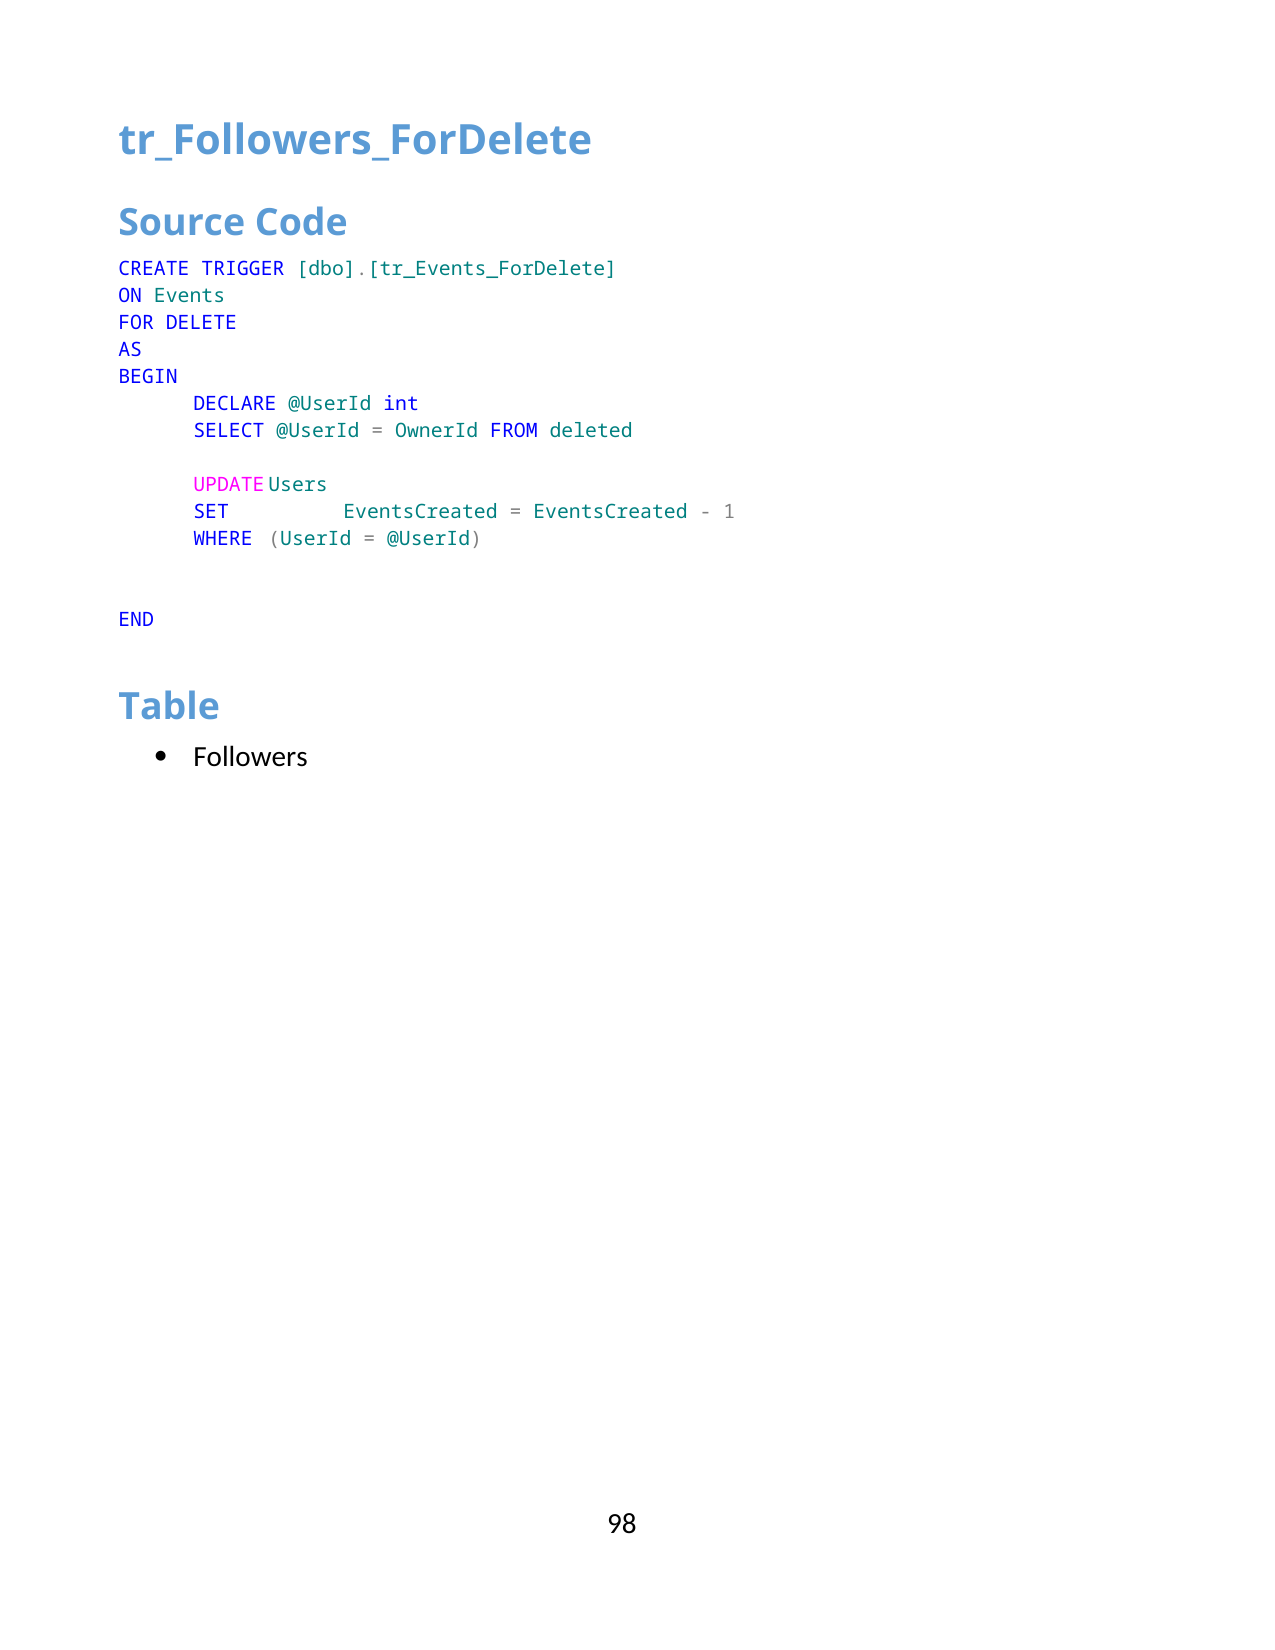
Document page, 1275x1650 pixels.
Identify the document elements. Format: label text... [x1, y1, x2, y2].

subtitle Source Code [118, 196, 1125, 247]
text CREATE TRIGGER [dbo].[tr_Events_ForDelete] [118, 254, 1125, 281]
text END [118, 605, 1125, 632]
text WHERE (UserId = @UserId) [118, 524, 1125, 551]
text SET EventsCreated = EventsCreated - 1 [118, 497, 1125, 524]
text UPDATE Users [118, 470, 1125, 497]
text DECLARE @UserId int [118, 389, 1125, 416]
subtitle Table [118, 680, 1125, 731]
text SELECT @UserId = OwnerId FROM deleted [118, 416, 1125, 443]
text BEGIN [118, 362, 1125, 389]
text AS [118, 335, 1125, 362]
list Followers [156, 738, 1125, 774]
subtitle tr_Followers_ForDelete [118, 109, 1125, 166]
text ON Events [118, 281, 1125, 308]
text FOR DELETE [118, 308, 1125, 335]
